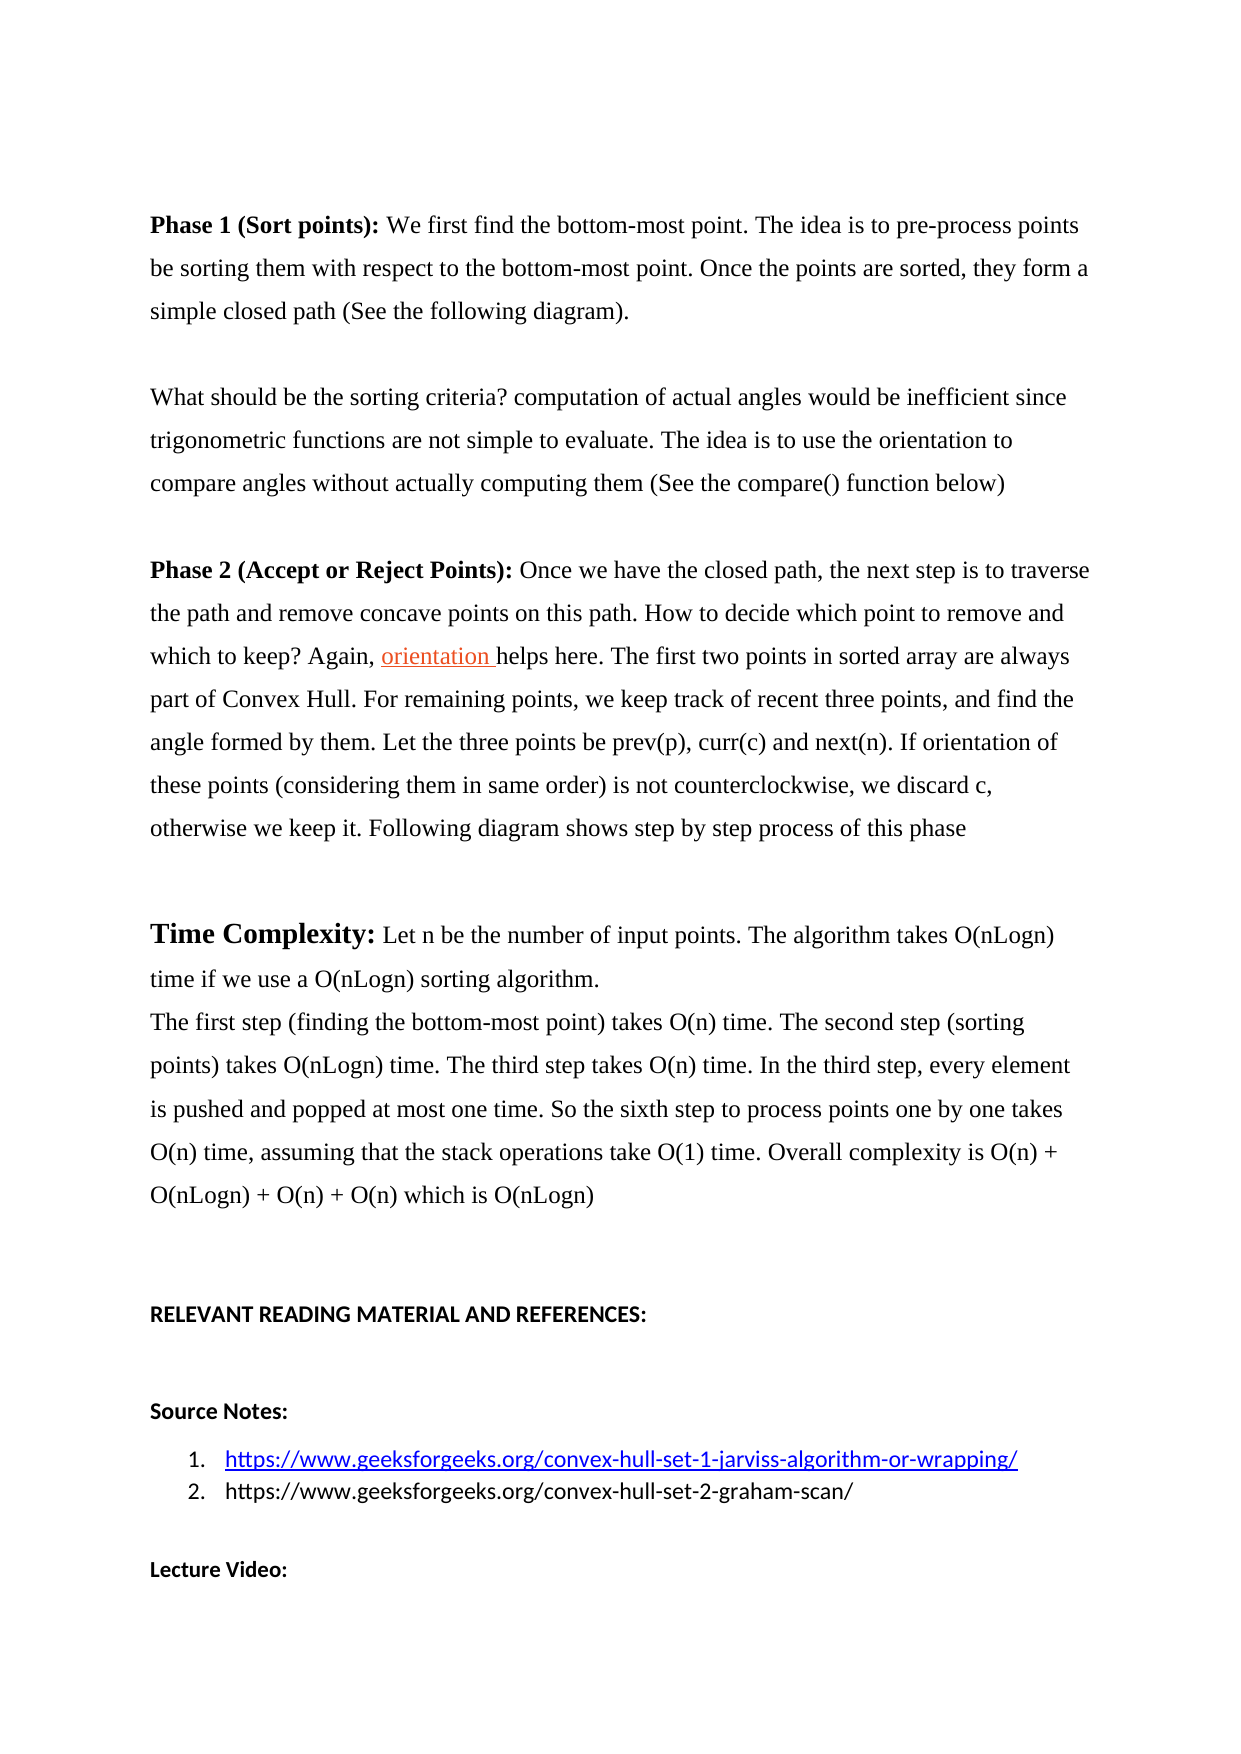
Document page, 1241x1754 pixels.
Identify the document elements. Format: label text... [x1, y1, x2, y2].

text Source Notes: [150, 1396, 1090, 1425]
text Time Complexity: Let n be the number of input points. The algorithm takes O(nLogn) time if we use a O(nLogn) sorting algorithm. The first step (finding the bottom-most point) takes O(n) time. The second step (sorting points) takes O(nLogn) time. The third step takes O(n) time. In the third step, every element is pushed and popped at most one time. So the sixth step to process points one by one takes O(n) time, assuming that the stack operations take O(1) time. Overall complexity is O(n) + O(nLogn) + O(n) + O(n) which is O(nLogn) [150, 916, 1090, 1209]
text Phase 1 (Sort points): We first find the bottom-most point. The idea is to pre-process points be sorting them with respect to the bottom-most point. Once the points are sorted, they form a simple closed path (See the following diagram). What should be the sorting criteria? computation of actual angles would be inefficient since trigonometric functions are not simple to evaluate. The idea is to use the orientation to compare angles without actually computing them (See the compare() function below) [150, 210, 1090, 497]
text Phase 2 (Accept or Reject Points): Once we have the closed path, the next step is to traverse the path and remove concave points on this path. How to decide which point to remove and which to keep? Again, orientation helps here. The first two points in sorted array are always part of Convex Hull. For remaining points, we keep track of recent three points, and find the angle formed by them. Let the three points be prev(p), curr(c) and next(n). If orientation of these points (considering them in same order) is not counterclockwise, we discard c, otherwise we keep it. Following diagram shows step by step process of this phase [150, 555, 1090, 842]
text Lecture Video: [150, 1556, 1090, 1584]
list https://www.geeksforgeeks.org/convex-hull-set-1-jarviss-algorithm-or-wrapping/ [187, 1444, 1090, 1473]
list https://www.geeksforgeeks.org/convex-hull-set-2-graham-scan/ [187, 1476, 1090, 1505]
text RELEVANT READING MATERIAL AND REFERENCES: [150, 1299, 1090, 1329]
